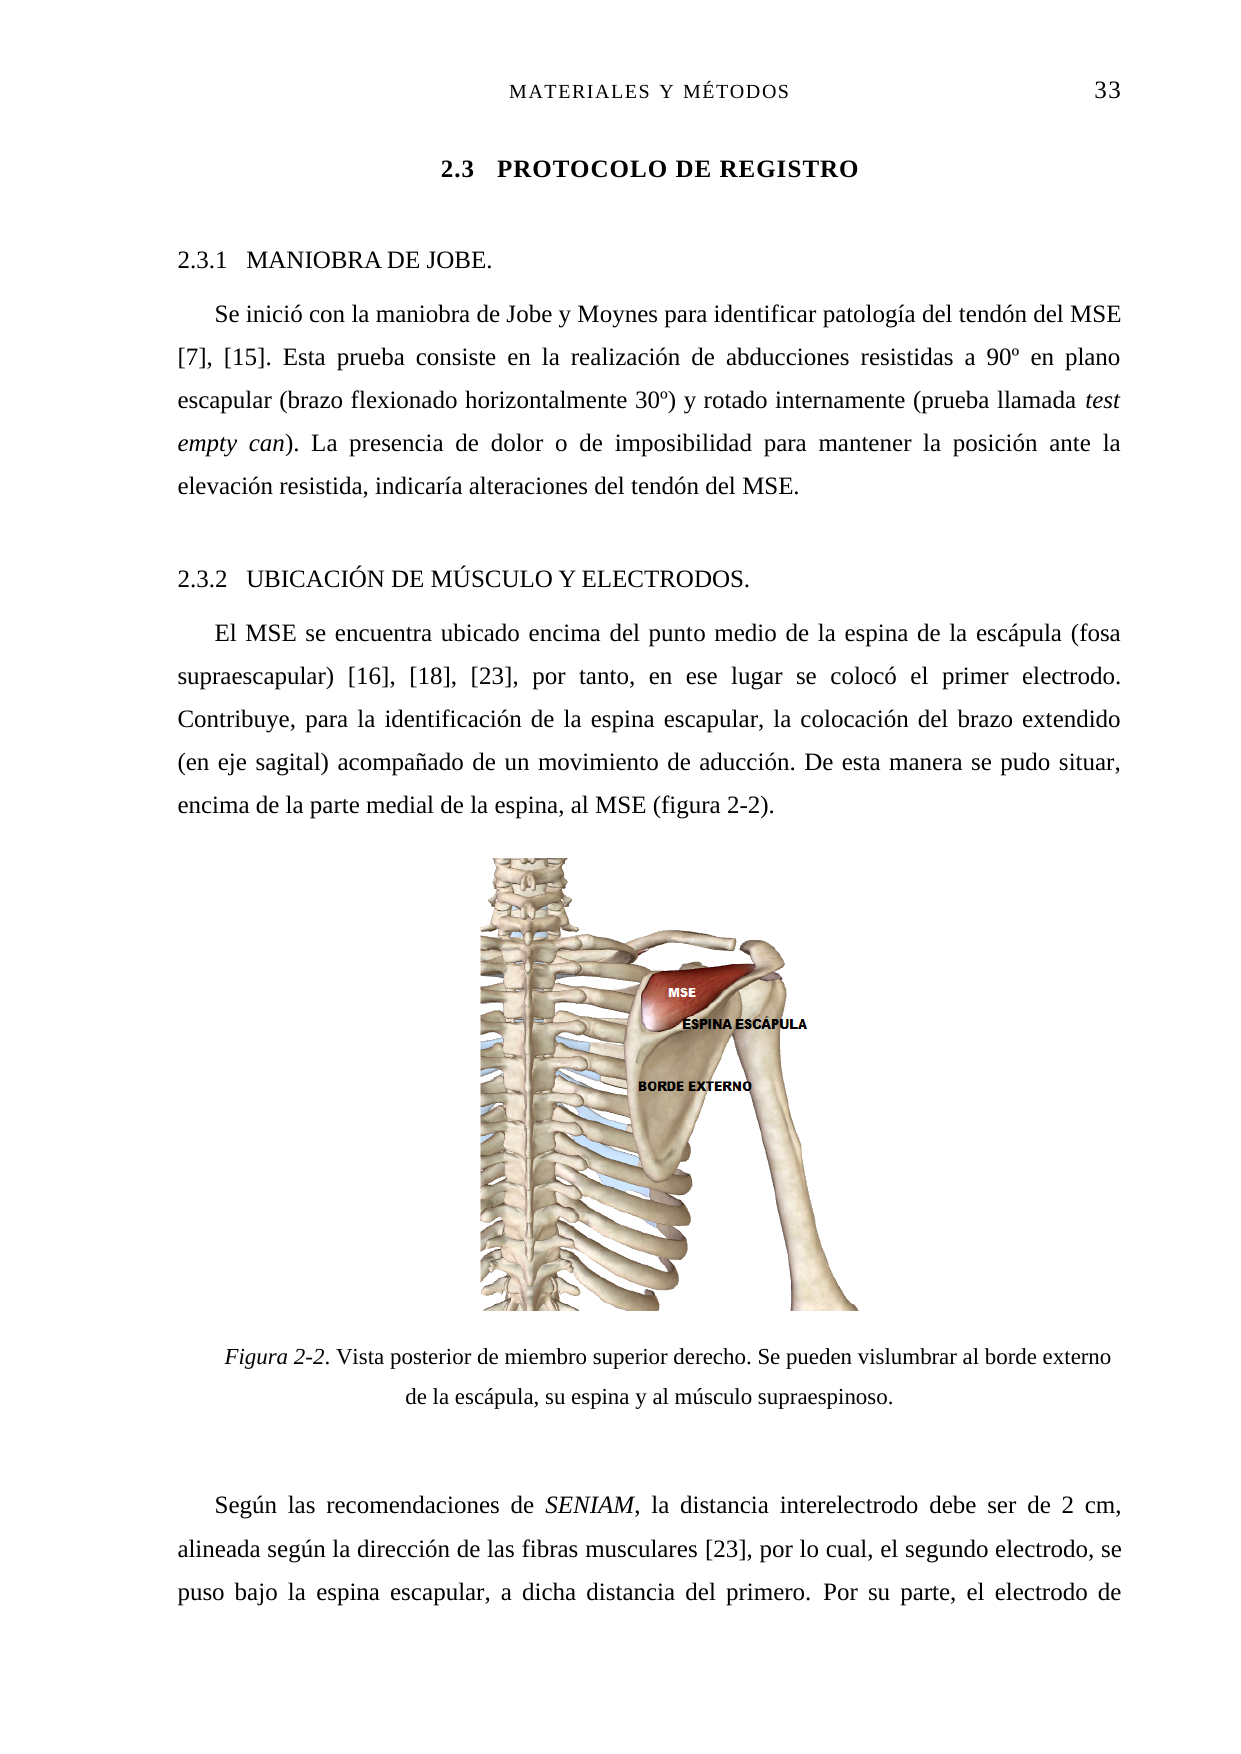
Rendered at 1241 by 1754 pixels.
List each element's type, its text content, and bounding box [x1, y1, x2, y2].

subtitle UBICACIÓN DE MÚSCULO Y ELECTRODOS. [177, 564, 1122, 593]
subtitle MANIOBRA DE JOBE. [177, 245, 1122, 274]
subtitle PROTOCOLO DE REGISTRO [177, 154, 1122, 182]
text Se inició con la maniobra de Jobe y Moynes para identificar patología del tendón del MSE [7], [15]. Esta prueba consiste en la realización de abducciones resistidas a 90º en plano escapular (brazo flexionado horizontalmente 30º) y rotado internamente (prueba llamada test empty can). La presencia de dolor o de imposibilidad para mantener la posición ante la elevación resistida, indicaría alteraciones del tendón del MSE. [177, 299, 1122, 500]
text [177, 1491, 1122, 1606]
text El MSE se encuentra ubicado encima del punto medio de la espina de la escápula (fosa supraescapular) [16], [18], [23], por tanto, en ese lugar se colocó el primer electrodo. Contribuye, para la identificación de la espina escapular, la colocación del brazo extendido (en eje sagital) acompañado de un movimiento de aducción. De esta manera se pudo situar, encima de la parte medial de la espina, al MSE (figura 2-2). [177, 618, 1122, 819]
picture [467, 846, 869, 1317]
text Figura 2-2. Vista posterior de miembro superior derecho. Se pueden vislumbrar al borde externo de la escápula, su espina y al músculo supraespinoso. [177, 1343, 1122, 1409]
